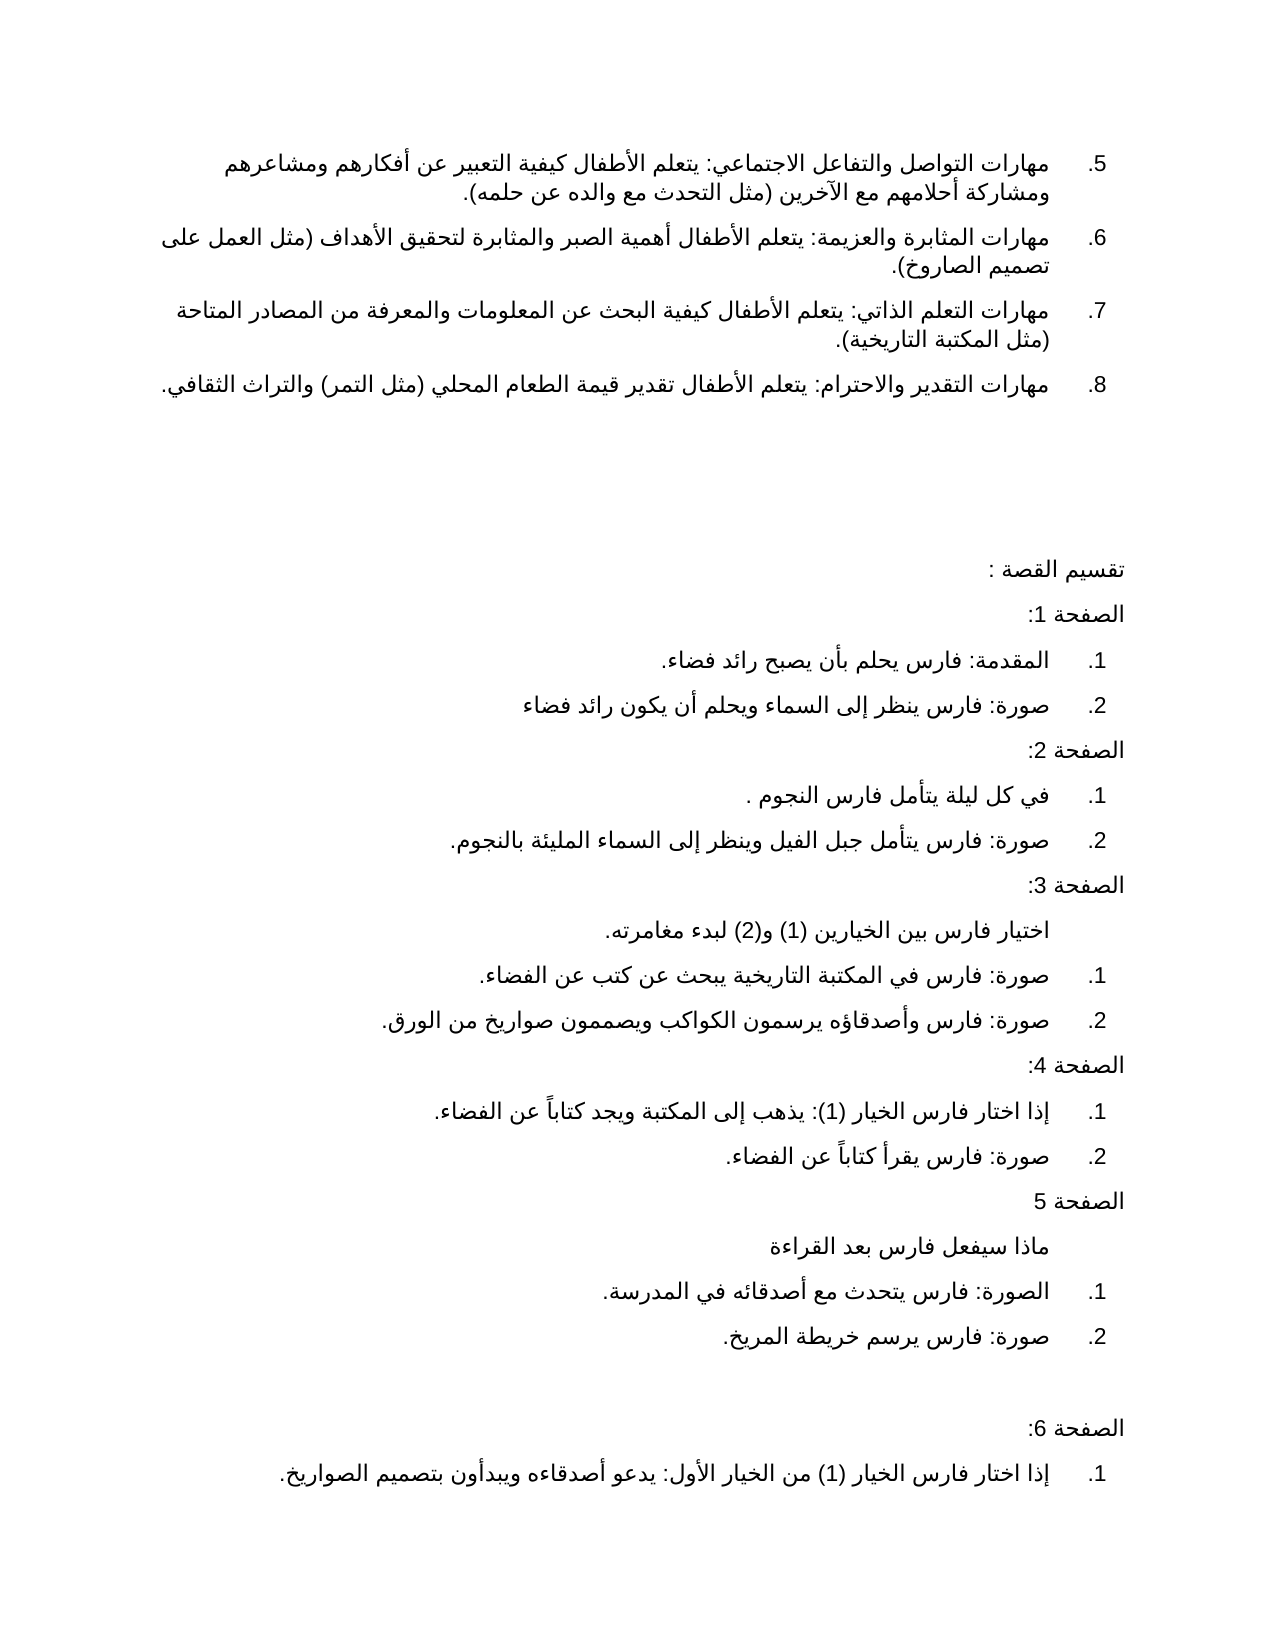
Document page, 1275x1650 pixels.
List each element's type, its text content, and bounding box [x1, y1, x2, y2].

text اختيار فارس بين الخيارين (1) و(2) لبدء مغامرته. [150, 917, 1050, 943]
list إذا اختار فارس الخيار (1) من الخيار الأول: يدعو أصدقاءه ويبدأون بتصميم الصواريخ. [150, 1460, 1087, 1487]
list صورة: فارس يقرأ كتاباً عن الفضاء. [150, 1143, 1087, 1169]
list صورة: فارس وأصدقاؤه يرسمون الكواكب ويصممون صواريخ من الورق. [150, 1007, 1087, 1034]
list إذا اختار فارس الخيار (1): يذهب إلى المكتبة ويجد كتاباً عن الفضاء. [150, 1098, 1087, 1124]
list مهارات التعلم الذاتي: يتعلم الأطفال كيفية البحث عن المعلومات والمعرفة من المصادر المتاحة (مثل المكتبة التاريخية). [150, 297, 1087, 352]
text الصفحة 1: [150, 601, 1125, 628]
list صورة: فارس ينظر إلى السماء ويحلم أن يكون رائد فضاء [150, 692, 1087, 718]
text ماذا سيفعل فارس بعد القراءة [150, 1233, 1050, 1259]
text الصفحة 4: [150, 1052, 1125, 1079]
list صورة: فارس في المكتبة التاريخية يبحث عن كتب عن الفضاء. [150, 962, 1087, 989]
text الصفحة 3: [150, 872, 1125, 898]
list في كل ليلة يتأمل فارس النجوم . [150, 782, 1087, 808]
list صورة: فارس يرسم خريطة المريخ. [150, 1323, 1087, 1349]
list مهارات المثابرة والعزيمة: يتعلم الأطفال أهمية الصبر والمثابرة لتحقيق الأهداف (مثل العمل على تصميم الصاروخ). [150, 223, 1087, 278]
list مهارات التقدير والاحترام: يتعلم الأطفال تقدير قيمة الطعام المحلي (مثل التمر) والتراث الثقافي. [150, 371, 1087, 397]
text الصفحة 6: [150, 1415, 1125, 1441]
list مهارات التواصل والتفاعل الاجتماعي: يتعلم الأطفال كيفية التعبير عن أفكارهم ومشاعرهم ومشاركة أحلامهم مع الآخرين (مثل التحدث مع والده عن حلمه). [150, 150, 1087, 205]
text الصفحة 5 [150, 1188, 1125, 1214]
list المقدمة: فارس يحلم بأن يصبح رائد فضاء. [150, 647, 1087, 673]
text الصفحة 2: [150, 737, 1125, 763]
list الصورة: فارس يتحدث مع أصدقائه في المدرسة. [150, 1278, 1087, 1304]
list صورة: فارس يتأمل جبل الفيل وينظر إلى السماء المليئة بالنجوم. [150, 827, 1087, 853]
text تقسيم القصة : [150, 556, 1125, 583]
